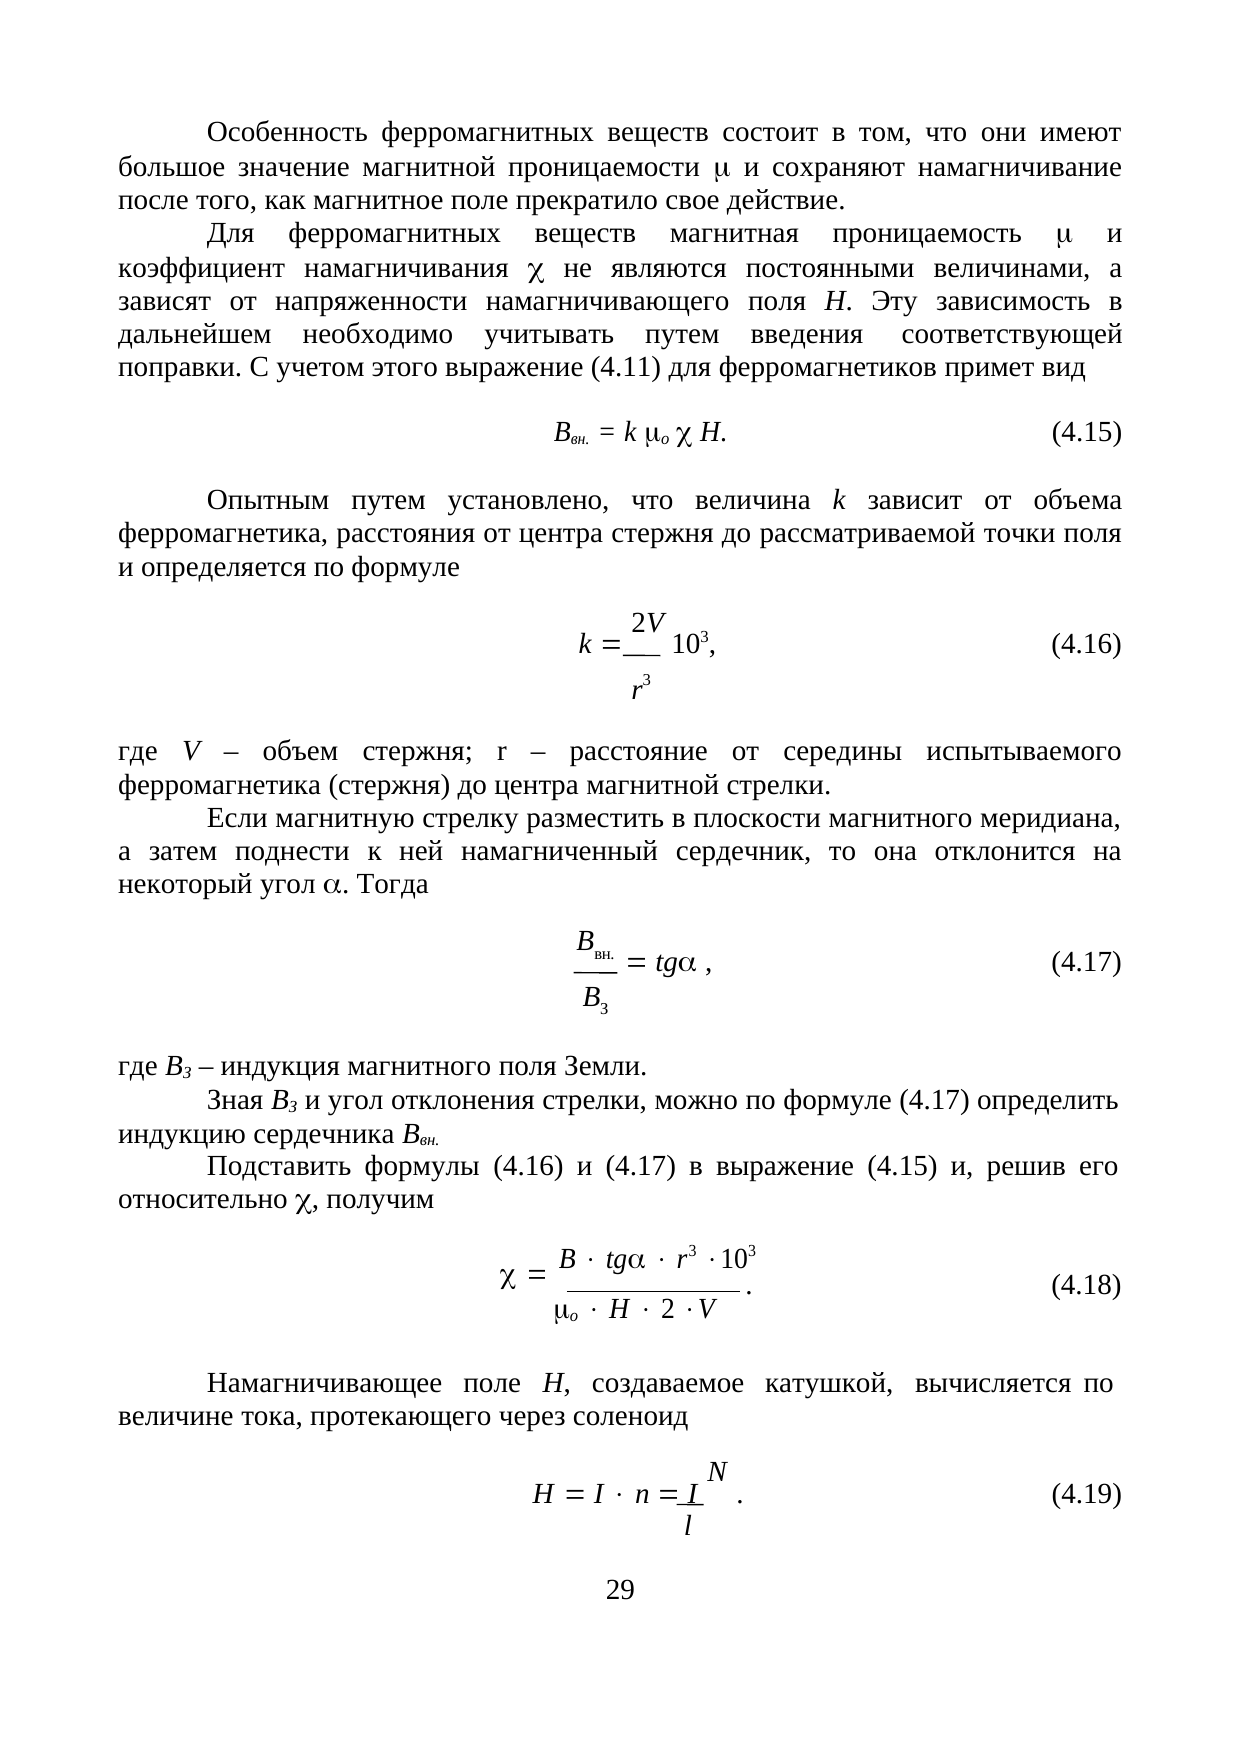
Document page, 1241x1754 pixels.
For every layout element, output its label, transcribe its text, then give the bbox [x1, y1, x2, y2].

text Особенность ферромагнитных веществ состоит в том, что они имеют большое значение магнитной проницаемости  и сохраняют намагничивание после того, как магнитное поле прекратило свое действие. [118, 116, 1122, 216]
text Если магнитную стрелку разместить в плоскости магнитного меридиана, а затем поднести к ней намагниченный сердечник, то она отклонится на некоторый угол . Тогда [118, 801, 1122, 900]
text Ввн. = k о  Н. (4.15) [553, 414, 1165, 448]
text где V – объем стержня; r – расстояние от середины испытываемого ферромагнетика (стержня) до центра магнитной стрелки. [118, 733, 1122, 801]
text где ВЗ – индукция магнитного поля Земли. [118, 1049, 1165, 1082]
text   B  tg  r3 103 [151, 1250, 1105, 1273]
text l [213, 1513, 1165, 1541]
text Для ферромагнитных веществ магнитная проницаемость  и коэффициент намагничивания  не являются постоянными величинами, а зависят от напряженности намагничивающего поля Н. Эту зависимость в дальнейшем необходимо учитывать путем введения соответствующей поправки. С учетом этого выражение (4.11) для ферромагнетиков примет вид [118, 216, 1123, 382]
text Намагничивающее поле Н, создаваемое катушкой, вычисляется по величине тока, протекающего через соленоид [118, 1365, 1122, 1432]
text Опытным путем установлено, что величина k зависит от объема ферромагнетика, расстояния от центра стержня до рассматриваемой точки поля и определяется по формуле [118, 482, 1122, 582]
text k  2V 103, (4.16) [578, 617, 1165, 663]
text Bвн.  tg , (4.17) [576, 934, 1165, 981]
text BЗ [582, 981, 1165, 1013]
text o  H  2 V [92, 1287, 717, 1325]
text H  I  n  I N . (4.19) [532, 1466, 1165, 1513]
text r3 [177, 666, 1105, 690]
text Подставить формулы (4.16) и (4.17) в выражение (4.15) и, решив его относительно , получим [118, 1150, 1165, 1215]
text Зная ВЗ и угол отклонения стрелки, можно по формуле (4.17) определить индукцию сердечника Ввн. [118, 1082, 1165, 1149]
